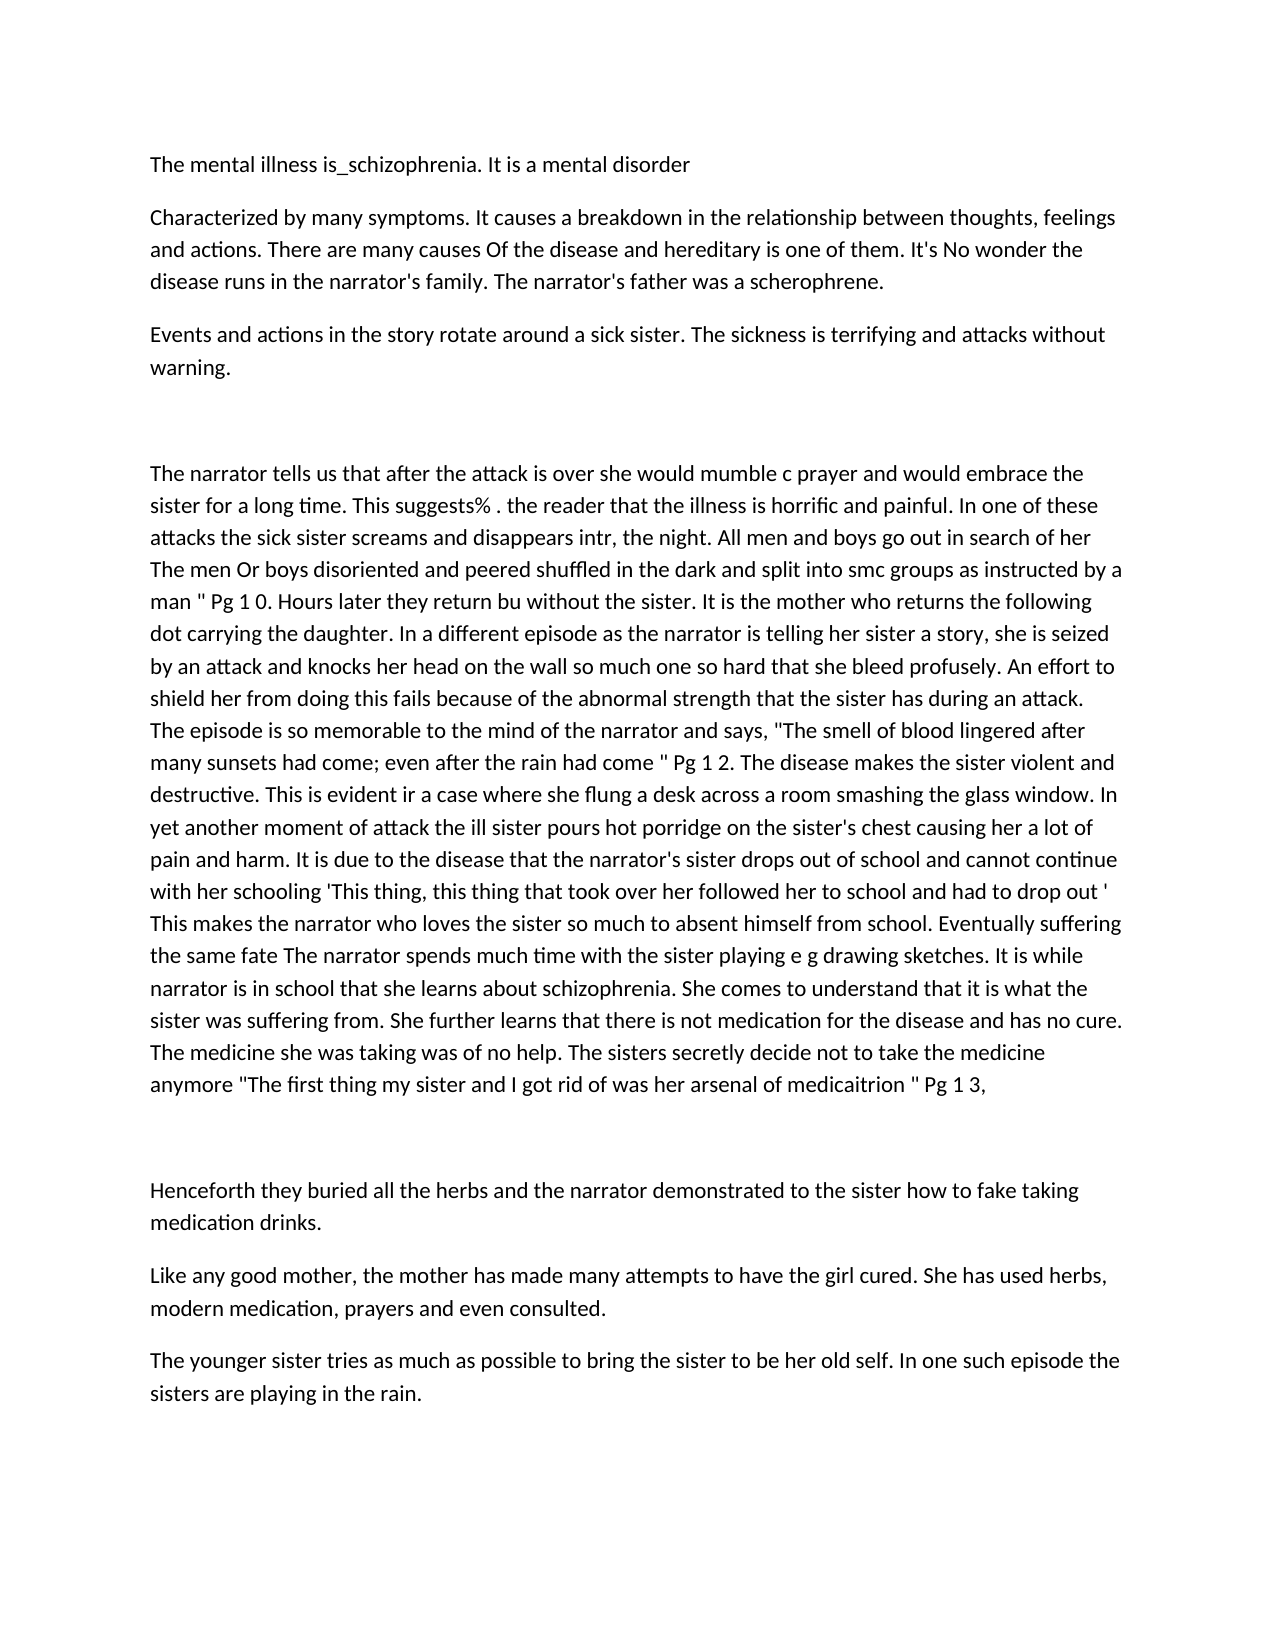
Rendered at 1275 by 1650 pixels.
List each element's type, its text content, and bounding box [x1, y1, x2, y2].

text Characterized by many symptoms. It causes a breakdown in the relationship between thoughts, feelings and actions. There are many causes Of the disease and hereditary is one of them. It's No wonder the disease runs in the narrator's family. The narrator's father was a scherophrene. [150, 203, 1125, 295]
text The mental illness is_schizophrenia. It is a mental disorder [150, 150, 1125, 178]
text The narrator tells us that after the attack is over she would mumble c prayer and would embrace the sister for a long time. This suggests% . the reader that the illness is horrific and painful. In one of these attacks the sick sister screams and disappears intr, the night. All men and boys go out in search of her The men Or boys disoriented and peered shuffled in the dark and split into smc groups as instructed by a man " Pg 1 0. Hours later they return bu without the sister. It is the mother who returns the following dot carrying the daughter. In a different episode as the narrator is telling her sister a story, she is seized by an attack and knocks her head on the wall so much one so hard that she bleed profusely. An effort to shield her from doing this fails because of the abnormal strength that the sister has during an attack. The episode is so memorable to the mind of the narrator and says, "The smell of blood lingered after many sunsets had come; even after the rain had come " Pg 1 2. The disease makes the sister violent and destructive. This is evident ir a case where she flung a desk across a room smashing the glass window. In yet another moment of attack the ill sister pours hot porridge on the sister's chest causing her a lot of pain and harm. It is due to the disease that the narrator's sister drops out of school and cannot continue with her schooling 'This thing, this thing that took over her followed her to school and had to drop out ' This makes the narrator who loves the sister so much to absent himself from school. Eventually suffering the same fate The narrator spends much time with the sister playing e g drawing sketches. It is while narrator is in school that she learns about schizophrenia. She comes to understand that it is what the sister was suffering from. She further learns that there is not medication for the disease and has no cure. The medicine she was taking was of no help. The sisters secretly decide not to take the medicine anymore "The first thing my sister and I got rid of was her arsenal of medicaitrion " Pg 1 3, [150, 459, 1125, 1098]
text Henceforth they buried all the herbs and the narrator demonstrated to the sister how to fake taking medication drinks. [150, 1176, 1125, 1236]
text The younger sister tries as much as possible to bring the sister to be her old self. In one such episode the sisters are playing in the rain. [150, 1347, 1125, 1407]
text Like any good mother, the mother has made many attempts to have the girl cured. She has used herbs, modern medication, prayers and even consulted. [150, 1261, 1125, 1322]
text Events and actions in the story rotate around a sick sister. The sickness is terrifying and attacks without warning. [150, 320, 1125, 381]
